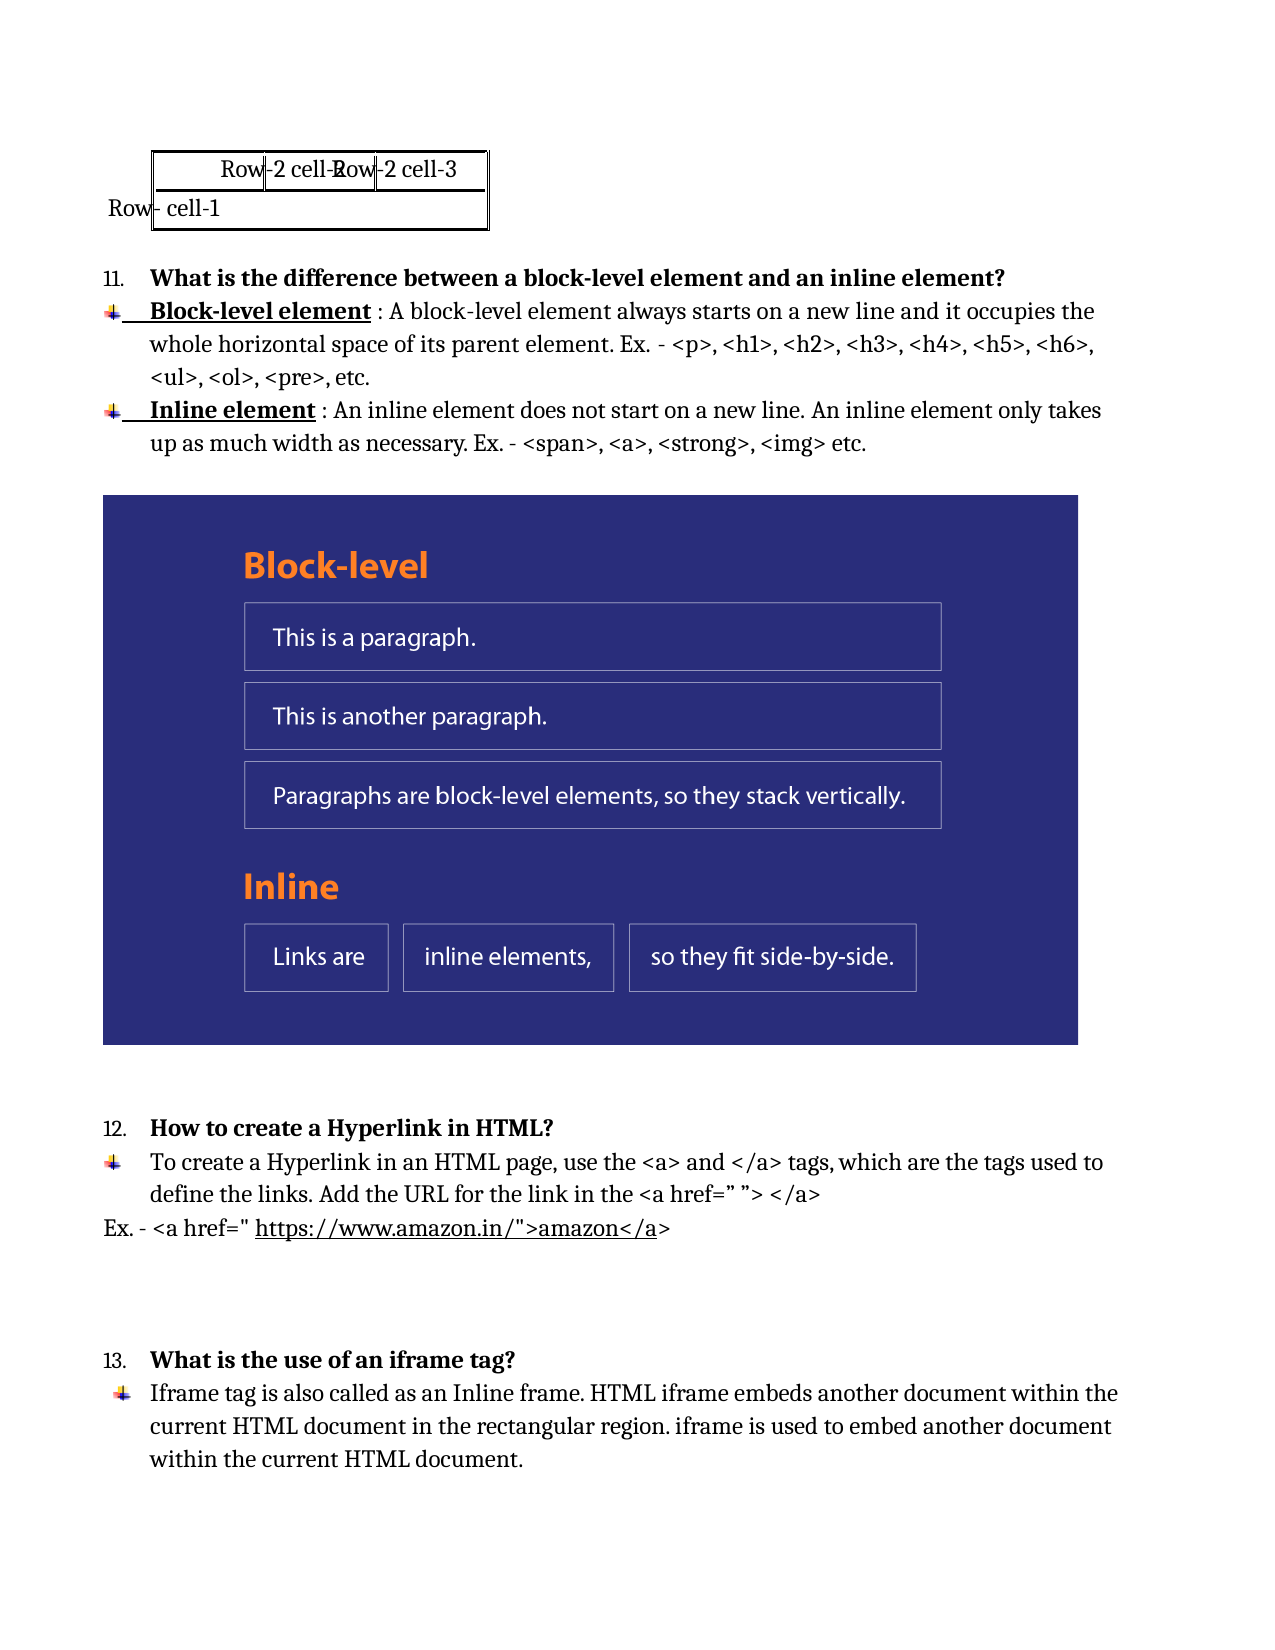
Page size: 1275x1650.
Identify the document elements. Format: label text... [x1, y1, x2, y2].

list To create a Hyperlink in an HTML page, use the <a> and </a> tags, which are the tags used to define the links. Add the URL for the link in the <a href=” ”> </a> [103, 1147, 1125, 1209]
list Iframe tag is also called as an Inline frame. HTML iframe embeds another document within the current HTML document in the rectangular region. iframe is used to embed another document within the current HTML document. [112, 1378, 1125, 1473]
text Ex. - <a href=" https://www.amazon.in/">amazon</a> [103, 1213, 1125, 1242]
picture [104, 1153, 121, 1170]
table_cell Row-1 cell-1 [154, 153, 265, 189]
table_cell Row-2 cell-3 [376, 150, 488, 189]
list What is the use of an iframe tag? [103, 1346, 1125, 1374]
list How to create a Hyperlink in HTML? [103, 1114, 1125, 1143]
list Block-level element : A block-level element always starts on a new line and it occupies the whole horizontal space of its parent element. Ex. - <p>, <h1>, <h2>, <h3>, <h4>, <h5>, <h6>, <ul>, <ol>, <pre>, etc. [103, 297, 1125, 392]
picture [104, 402, 121, 419]
list What is the difference between a block-level element and an inline element? [103, 264, 1125, 293]
table_cell Row-2 cell-2 [265, 153, 376, 189]
list Inline element : An inline element does not start on a new line. An inline element only takes up as much width as necessary. Ex. - <span>, <a>, <strong>, <img> etc. [103, 396, 1125, 458]
table_cell Row- cell-1 [154, 189, 487, 228]
picture [103, 495, 1079, 1045]
picture [104, 303, 121, 320]
picture [113, 1384, 131, 1401]
